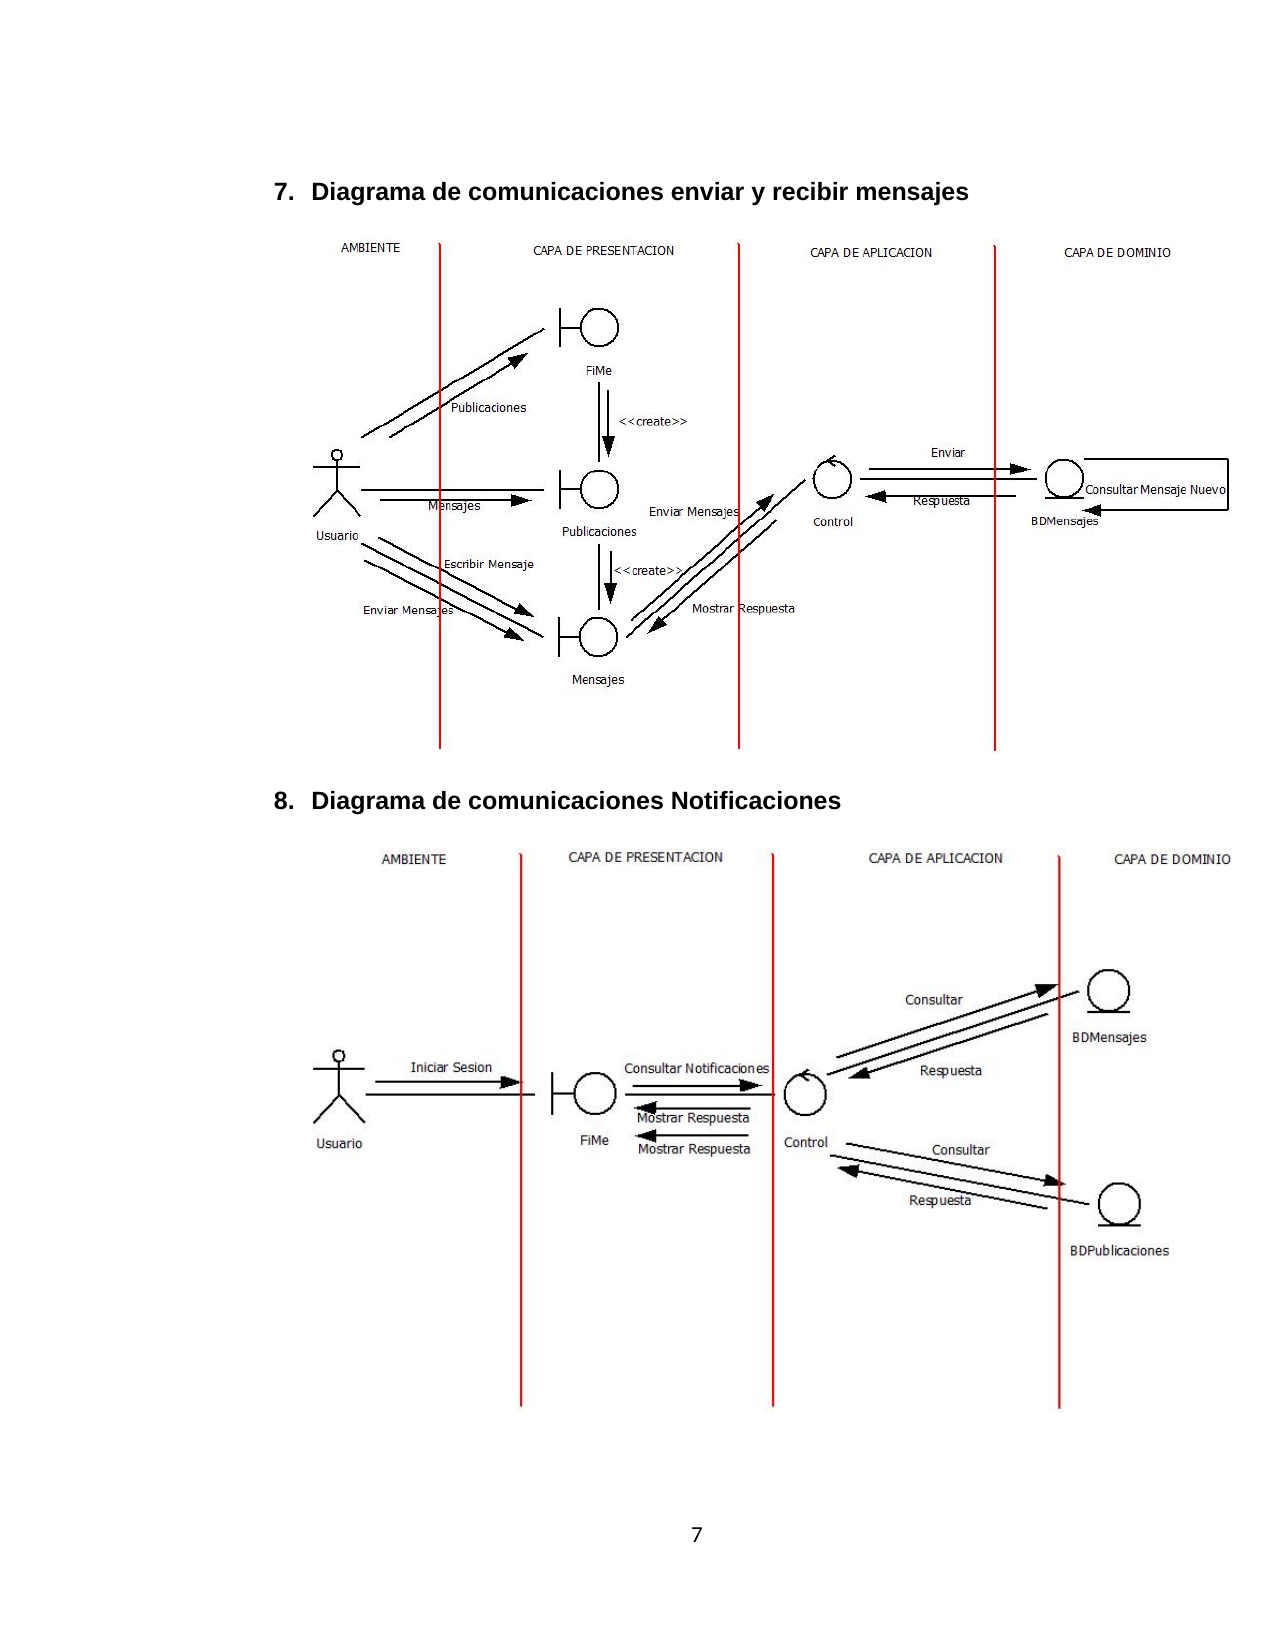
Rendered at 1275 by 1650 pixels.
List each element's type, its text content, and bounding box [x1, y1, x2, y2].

picture [311, 848, 1232, 1412]
picture [311, 239, 1232, 753]
list Diagrama de comunicaciones enviar y recibir mensajes [274, 177, 1157, 206]
list Diagrama de comunicaciones Notificaciones [274, 786, 1157, 815]
